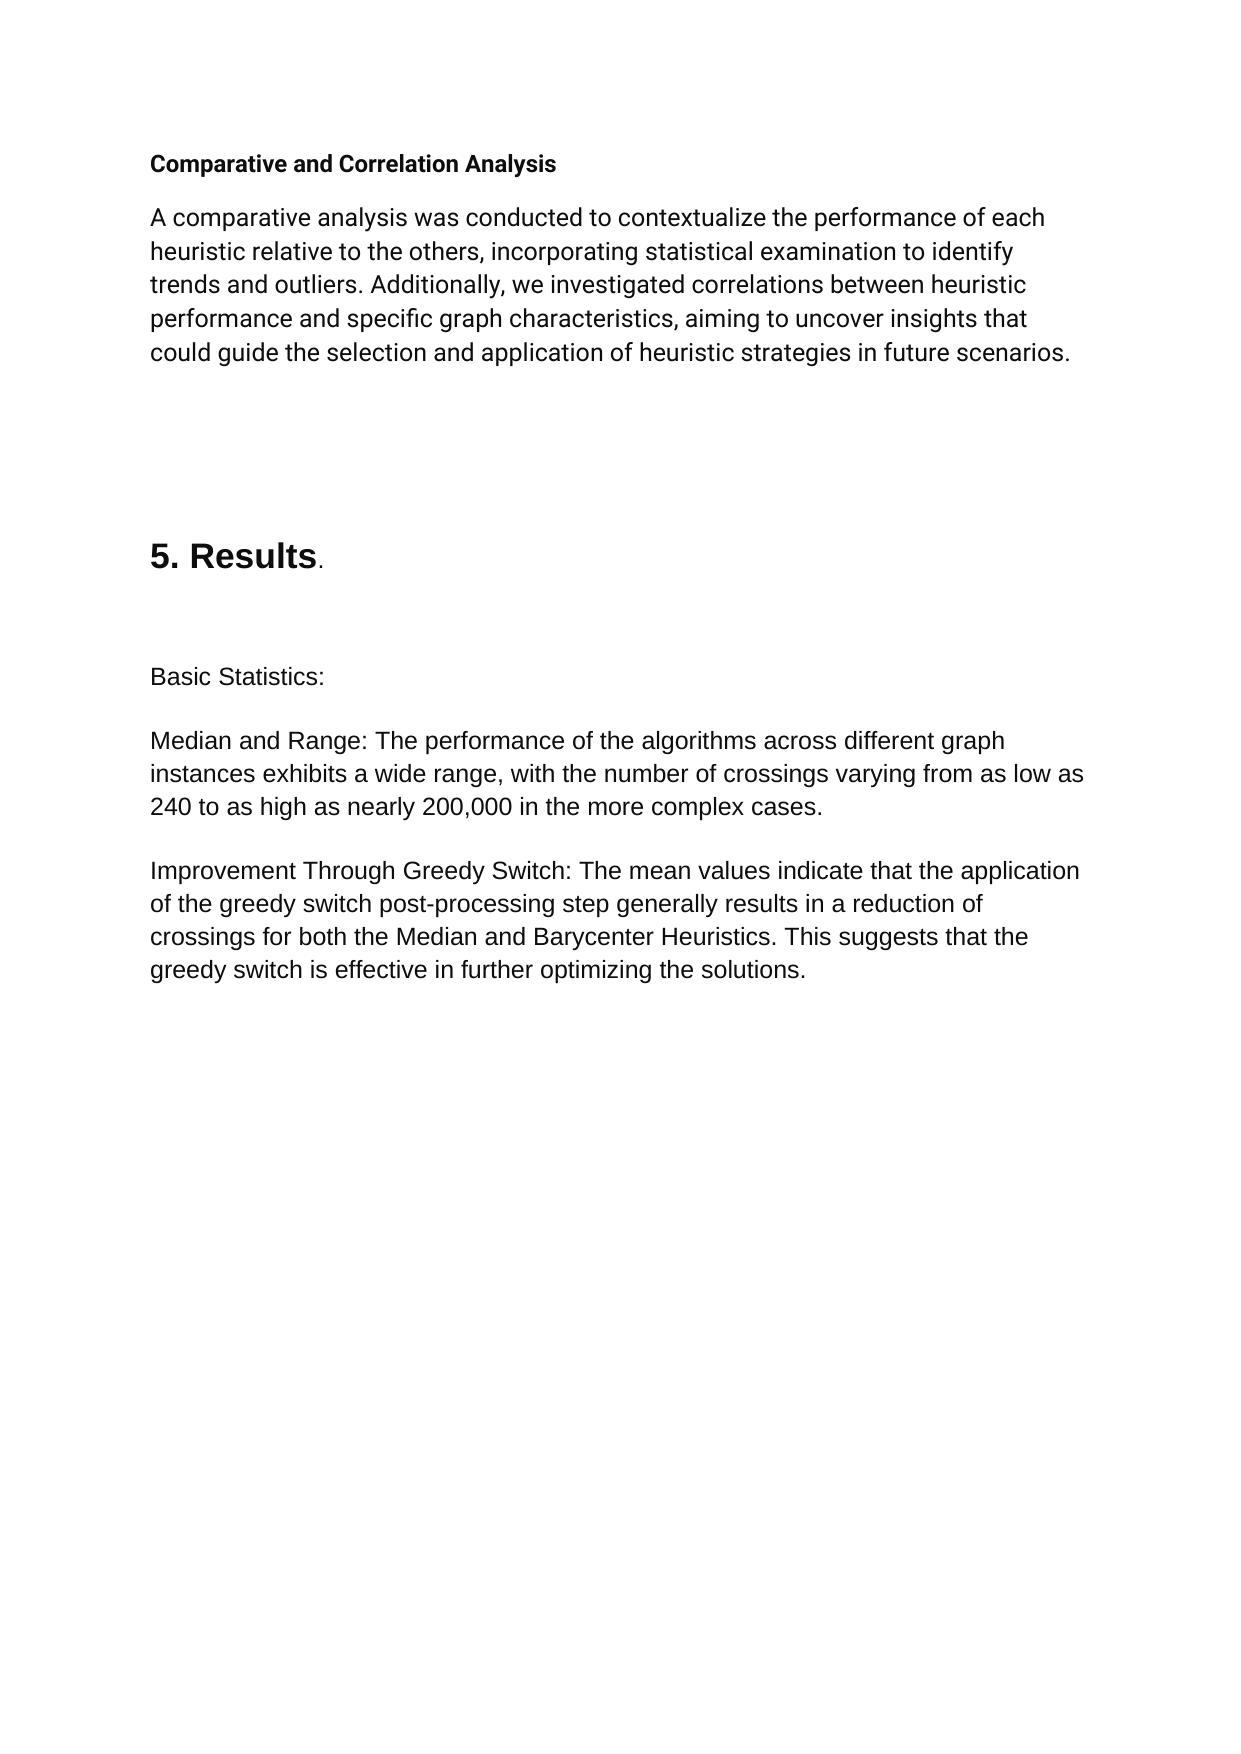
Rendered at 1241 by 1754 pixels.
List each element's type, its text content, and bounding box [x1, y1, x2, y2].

text Improvement Through Greedy Switch: The mean values indicate that the application of the greedy switch post-processing step generally results in a reduction of crossings for both the Median and Barycenter Heuristics. This suggests that the greedy switch is effective in further optimizing the solutions. [150, 856, 1090, 984]
text Basic Statistics: [150, 662, 1090, 690]
text A comparative analysis was conducted to contextualize the performance of each heuristic relative to the others, incorporating statistical examination to identify trends and outliers. Additionally, we investigated correlations between heuristic performance and specific graph characteristics, aiming to uncover insights that could guide the selection and application of heuristic strategies in future scenarios. [150, 203, 1090, 367]
text Median and Range: The performance of the algorithms across different graph instances exhibits a wide range, with the number of crossings varying from as low as 240 to as high as nearly 200,000 in the more complex cases. [150, 726, 1090, 821]
subtitle Comparative and Correlation Analysis [150, 150, 1090, 178]
subtitle 5. Results. [150, 535, 1090, 576]
